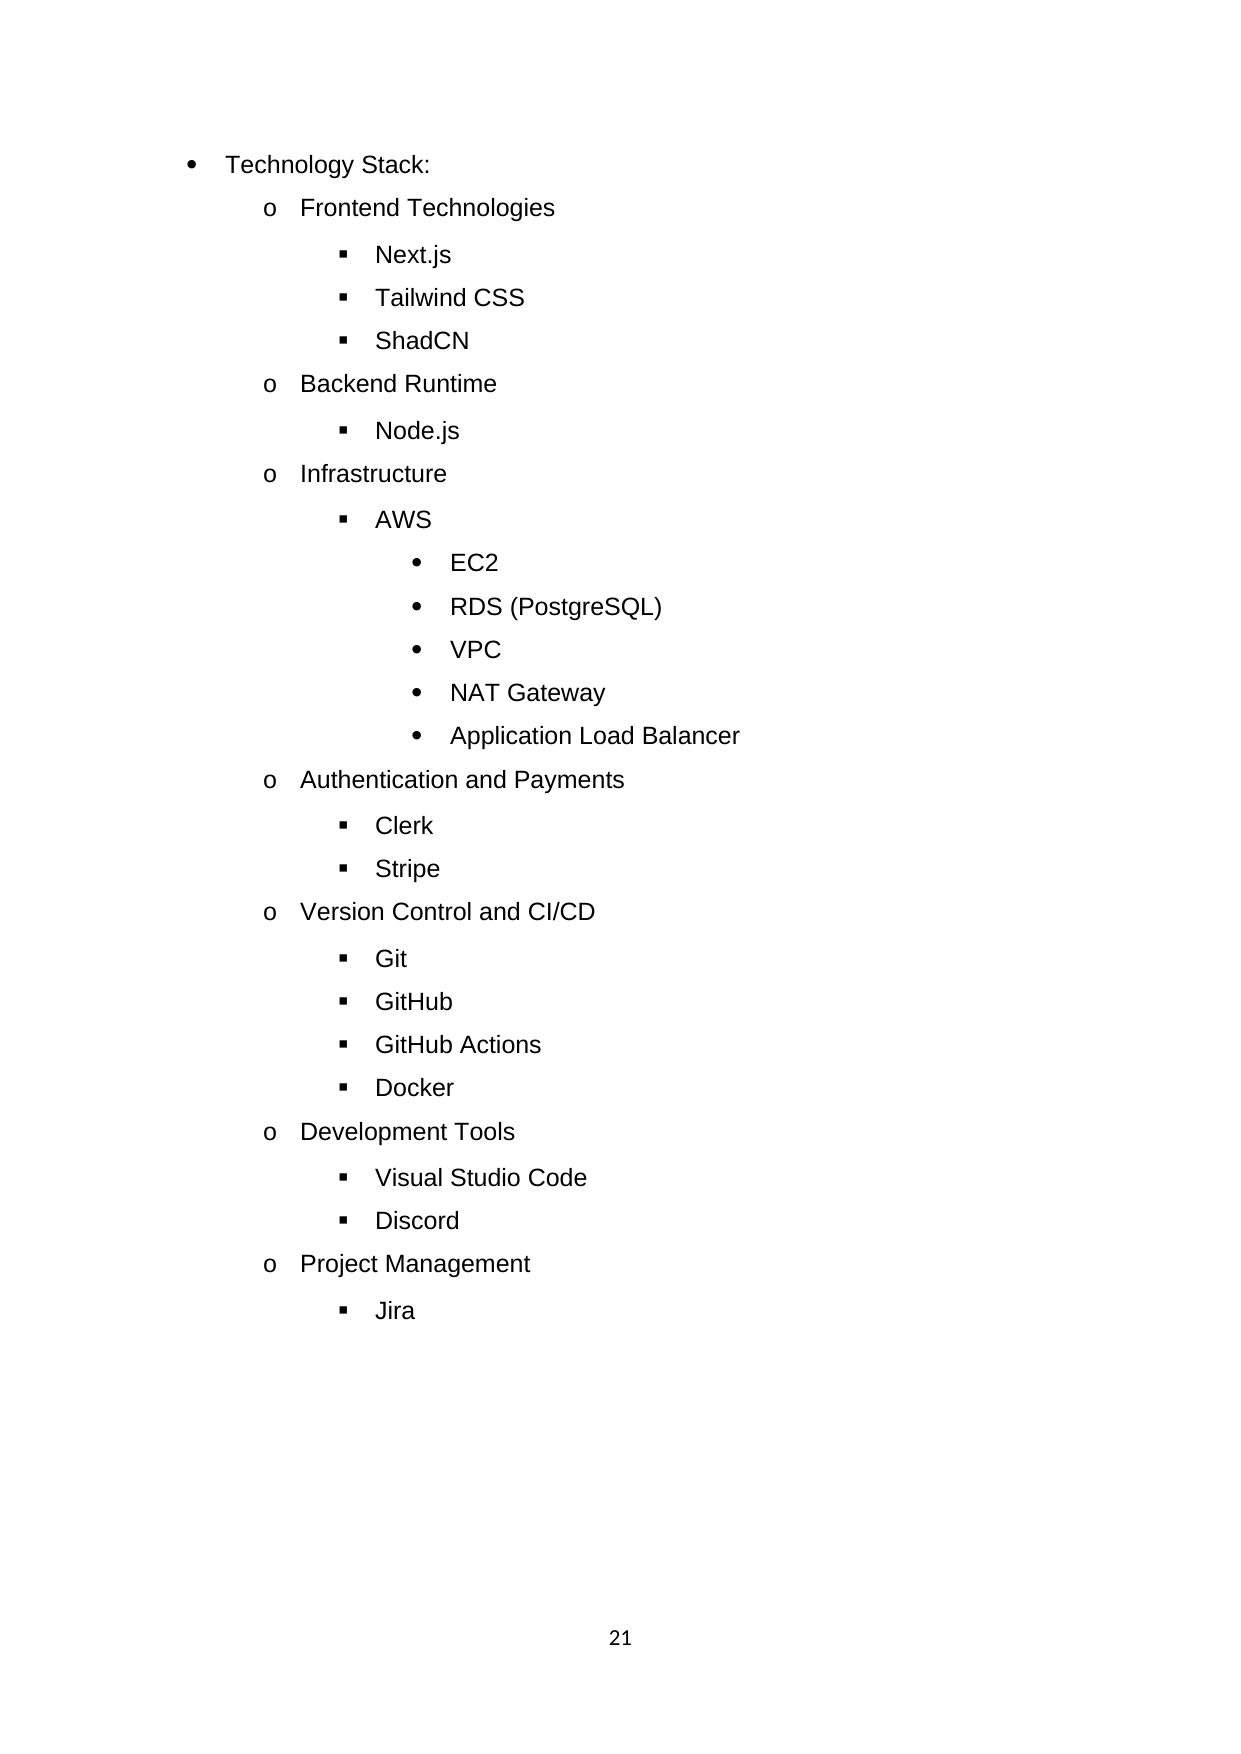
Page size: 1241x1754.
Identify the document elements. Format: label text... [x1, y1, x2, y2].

list VPC [412, 635, 1090, 664]
list NAT Gateway [412, 678, 1090, 707]
list Discord [337, 1206, 1090, 1235]
list GitHub Actions [337, 1030, 1090, 1059]
list Application Load Balancer [412, 721, 1090, 750]
list Clerk [337, 811, 1090, 840]
list Jira [337, 1296, 1090, 1325]
list Visual Studio Code [337, 1163, 1090, 1192]
list Authentication and Payments [262, 764, 1090, 796]
list Frontend Technologies [262, 193, 1090, 224]
list Tailwind CSS [337, 283, 1090, 312]
list AWS [337, 505, 1090, 534]
list Stripe [337, 854, 1090, 883]
list Version Control and CI/CD [262, 897, 1090, 928]
list GitHub [337, 987, 1090, 1016]
list Git [337, 944, 1090, 973]
list Node.js [337, 416, 1090, 444]
list Infrastructure [262, 459, 1090, 490]
list ShadCN [337, 326, 1090, 355]
list Project Management [262, 1249, 1090, 1280]
list Development Tools [262, 1117, 1090, 1148]
list Technology Stack: [187, 150, 1090, 179]
list EC2 [412, 548, 1090, 577]
list Backend Runtime [262, 369, 1090, 400]
list Docker [337, 1073, 1090, 1102]
list Next.js [337, 239, 1090, 268]
list RDS (PostgreSQL) [412, 592, 1090, 621]
